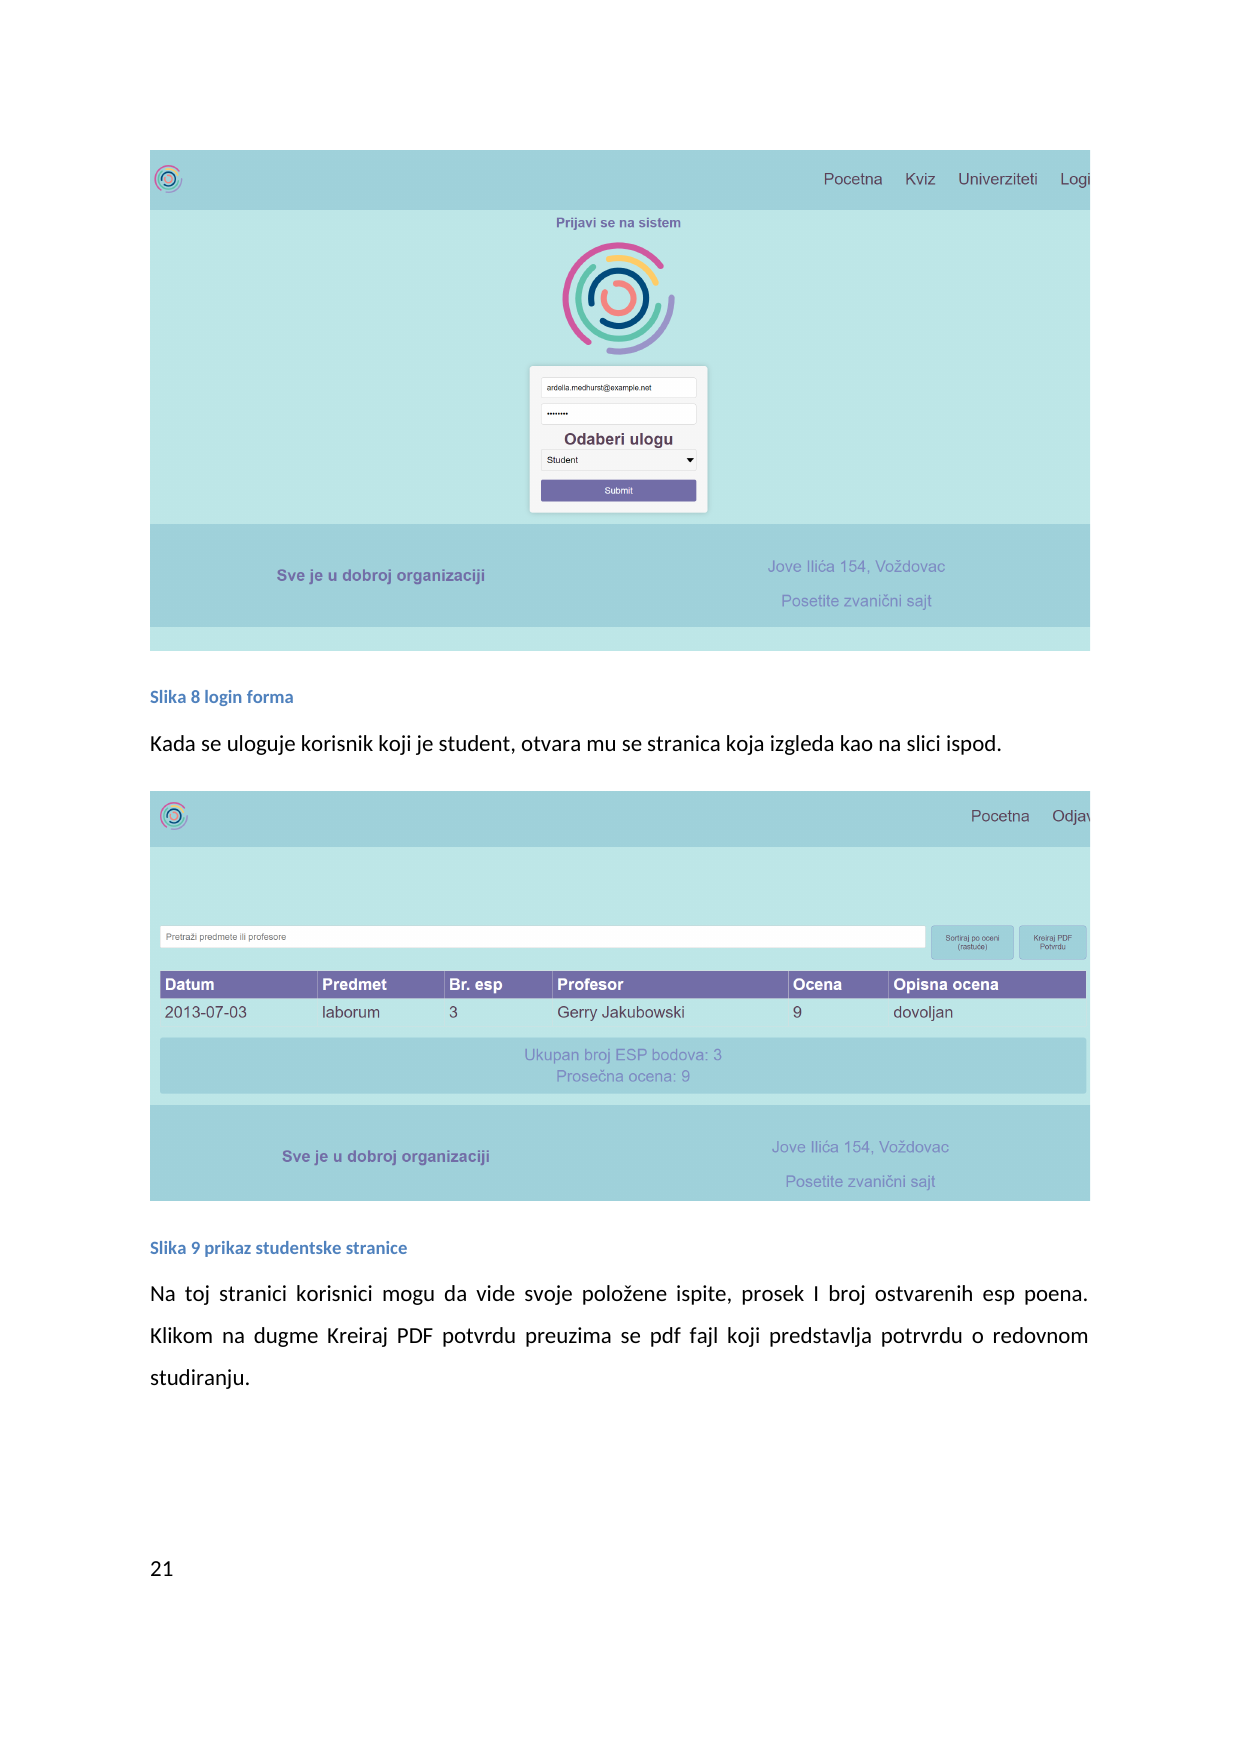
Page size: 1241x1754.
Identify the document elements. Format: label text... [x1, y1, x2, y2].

text Slika 8 login forma [150, 685, 1090, 708]
text Slika 9 prikaz studentske stranice [150, 1236, 1090, 1259]
text Kada se uloguje korisnik koji je student, otvara mu se stranica koja izgleda kao na slici ispod. [150, 729, 1090, 757]
text Na toj stranici korisnici mogu da vide svoje položene ispite, prosek I broj ostvarenih esp poena. Klikom na dugme Kreiraj PDF potvrdu preuzima se pdf fajl koji predstavlja potrvrdu o redovnom studiranju. [150, 1279, 1090, 1392]
picture [150, 150, 1091, 651]
picture [150, 791, 1091, 1201]
